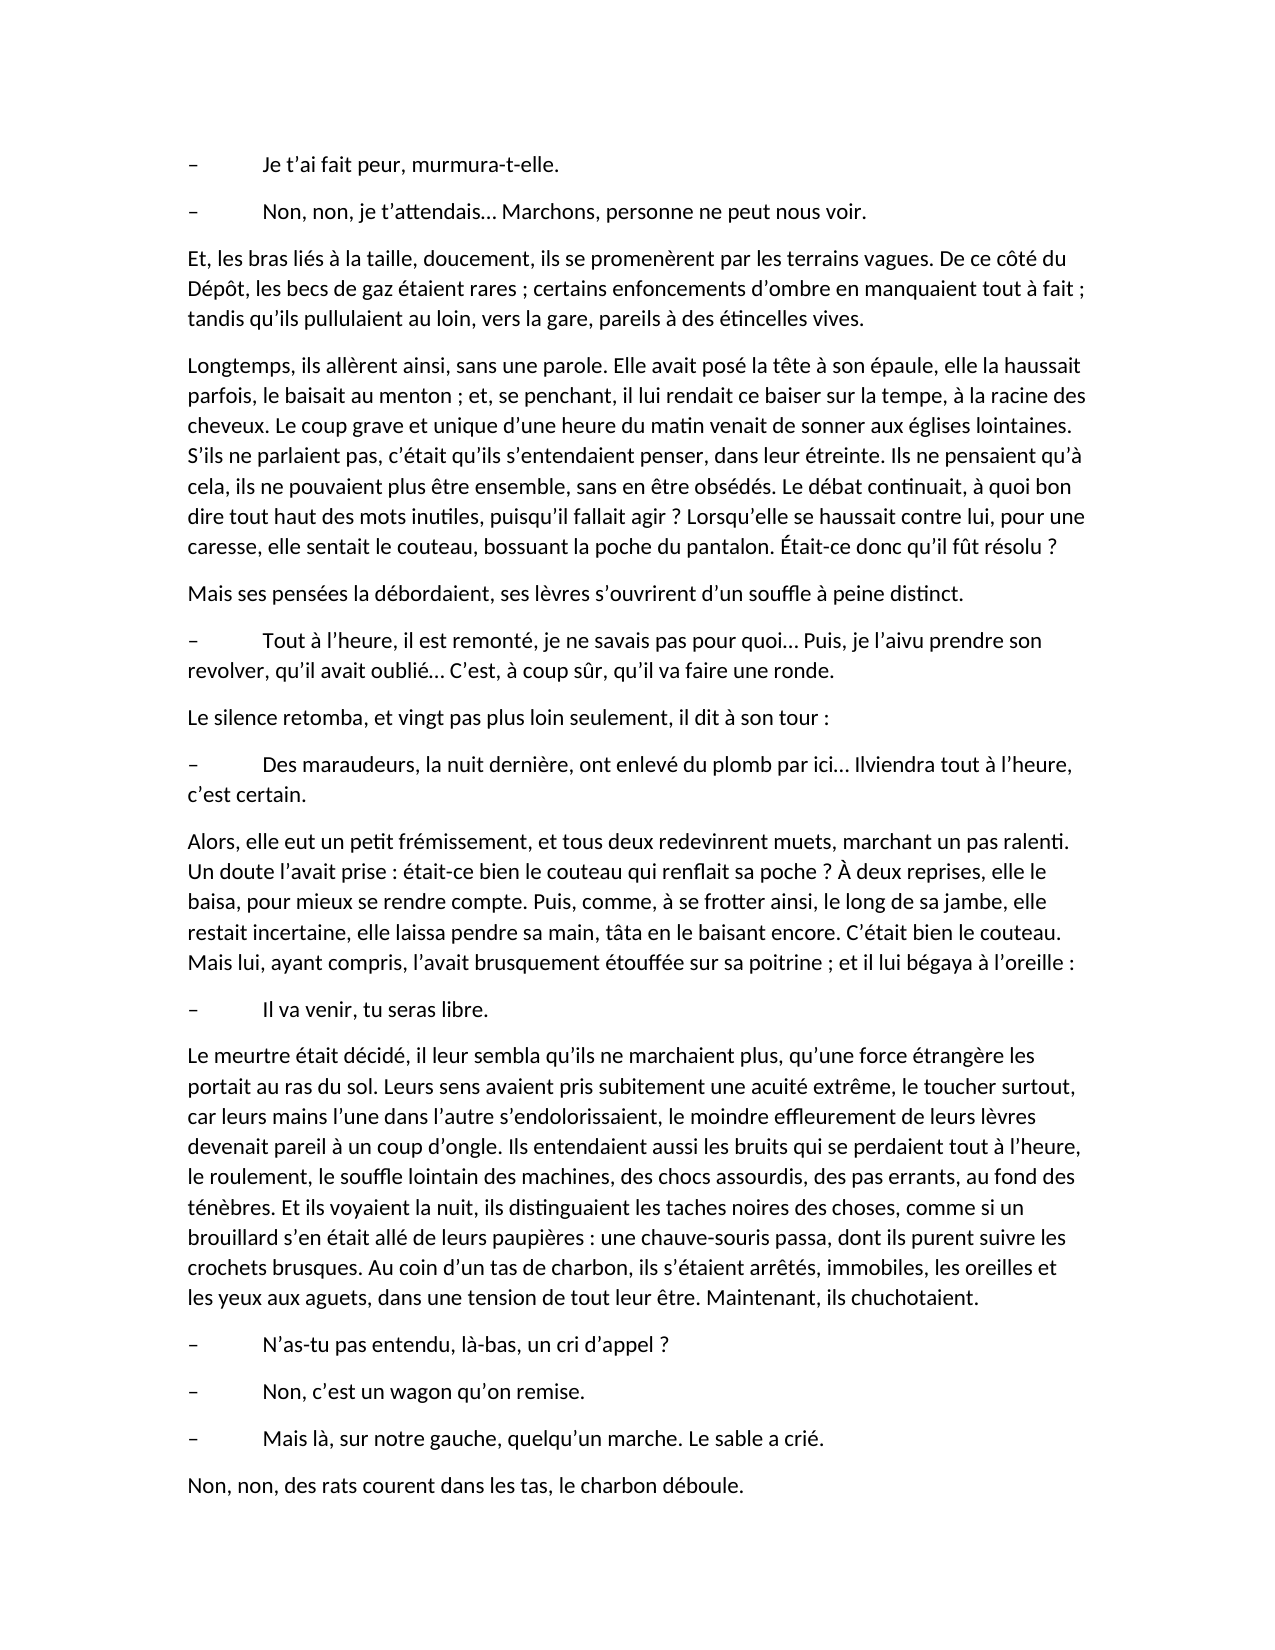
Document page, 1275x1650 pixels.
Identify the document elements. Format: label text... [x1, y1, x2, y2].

text – Mais là, sur notre gauche, quelqu’un marche. Le sable a crié. [187, 1424, 1087, 1452]
text – Des maraudeurs, la nuit dernière, ont enlevé du plomb par ici… Ilviendra tout à l’heure, c’est certain. [187, 750, 1087, 808]
text – N’as-tu pas entendu, là-bas, un cri d’appel ? [187, 1330, 1087, 1358]
text – Tout à l’heure, il est remonté, je ne savais pas pour quoi… Puis, je l’aivu prendre son revolver, qu’il avait oublié… C’est, à coup sûr, qu’il va faire une ronde. [187, 626, 1087, 684]
text Mais ses pensées la débordaient, ses lèvres s’ouvrirent d’un souffle à peine distinct. [187, 579, 1087, 607]
text – Non, non, je t’attendais… Marchons, personne ne peut nous voir. [187, 197, 1087, 225]
text – Je t’ai fait peur, murmura-t-elle. [187, 150, 1087, 178]
text Et, les bras liés à la taille, doucement, ils se promenèrent par les terrains vagues. De ce côté du Dépôt, les becs de gaz étaient rares ; certains enfoncements d’ombre en manquaient tout à fait ; tandis qu’ils pullulaient au loin, vers la gare, pareils à des étincelles vives. [187, 244, 1087, 332]
text Le meurtre était décidé, il leur sembla qu’ils ne marchaient plus, qu’une force étrangère les portait au ras du sol. Leurs sens avaient pris subitement une acuité extrême, le toucher surtout, car leurs mains l’une dans l’autre s’endolorissaient, le moindre effleurement de leurs lèvres devenait pareil à un coup d’ongle. Ils entendaient aussi les bruits qui se perdaient tout à l’heure, le roulement, le souffle lointain des machines, des chocs assourdis, des pas errants, au fond des ténèbres. Et ils voyaient la nuit, ils distinguaient les taches noires des choses, comme si un brouillard s’en était allé de leurs paupières : une chauve-souris passa, dont ils purent suivre les crochets brusques. Au coin d’un tas de charbon, ils s’étaient arrêtés, immobiles, les oreilles et les yeux aux aguets, dans une tension de tout leur être. Maintenant, ils chuchotaient. [187, 1042, 1087, 1311]
text Alors, elle eut un petit frémissement, et tous deux redevinrent muets, marchant un pas ralenti. Un doute l’avait prise : était-ce bien le couteau qui renflait sa poche ? À deux reprises, elle le baisa, pour mieux se rendre compte. Puis, comme, à se frotter ainsi, le long de sa jambe, elle restait incertaine, elle laissa pendre sa main, tâta en le baisant encore. C’était bien le couteau. Mais lui, ayant compris, l’avait brusquement étouffée sur sa poitrine ; et il lui bégaya à l’oreille : [187, 827, 1087, 976]
text – Il va venir, tu seras libre. [187, 995, 1087, 1023]
text – Non, c’est un wagon qu’on remise. [187, 1377, 1087, 1405]
text Longtemps, ils allèrent ainsi, sans une parole. Elle avait posé la tête à son épaule, elle la haussait parfois, le baisait au menton ; et, se penchant, il lui rendait ce baiser sur la tempe, à la racine des cheveux. Le coup grave et unique d’une heure du matin venait de sonner aux églises lointaines. S’ils ne parlaient pas, c’était qu’ils s’entendaient penser, dans leur étreinte. Ils ne pensaient qu’à cela, ils ne pouvaient plus être ensemble, sans en être obsédés. Le débat continuait, à quoi bon dire tout haut des mots inutiles, puisqu’il fallait agir ? Lorsqu’elle se haussait contre lui, pour une caresse, elle sentait le couteau, bossuant la poche du pantalon. Était-ce donc qu’il fût résolu ? [187, 351, 1087, 560]
text Le silence retomba, et vingt pas plus loin seulement, il dit à son tour : [187, 703, 1087, 731]
text Non, non, des rats courent dans les tas, le charbon déboule. [187, 1471, 1087, 1499]
